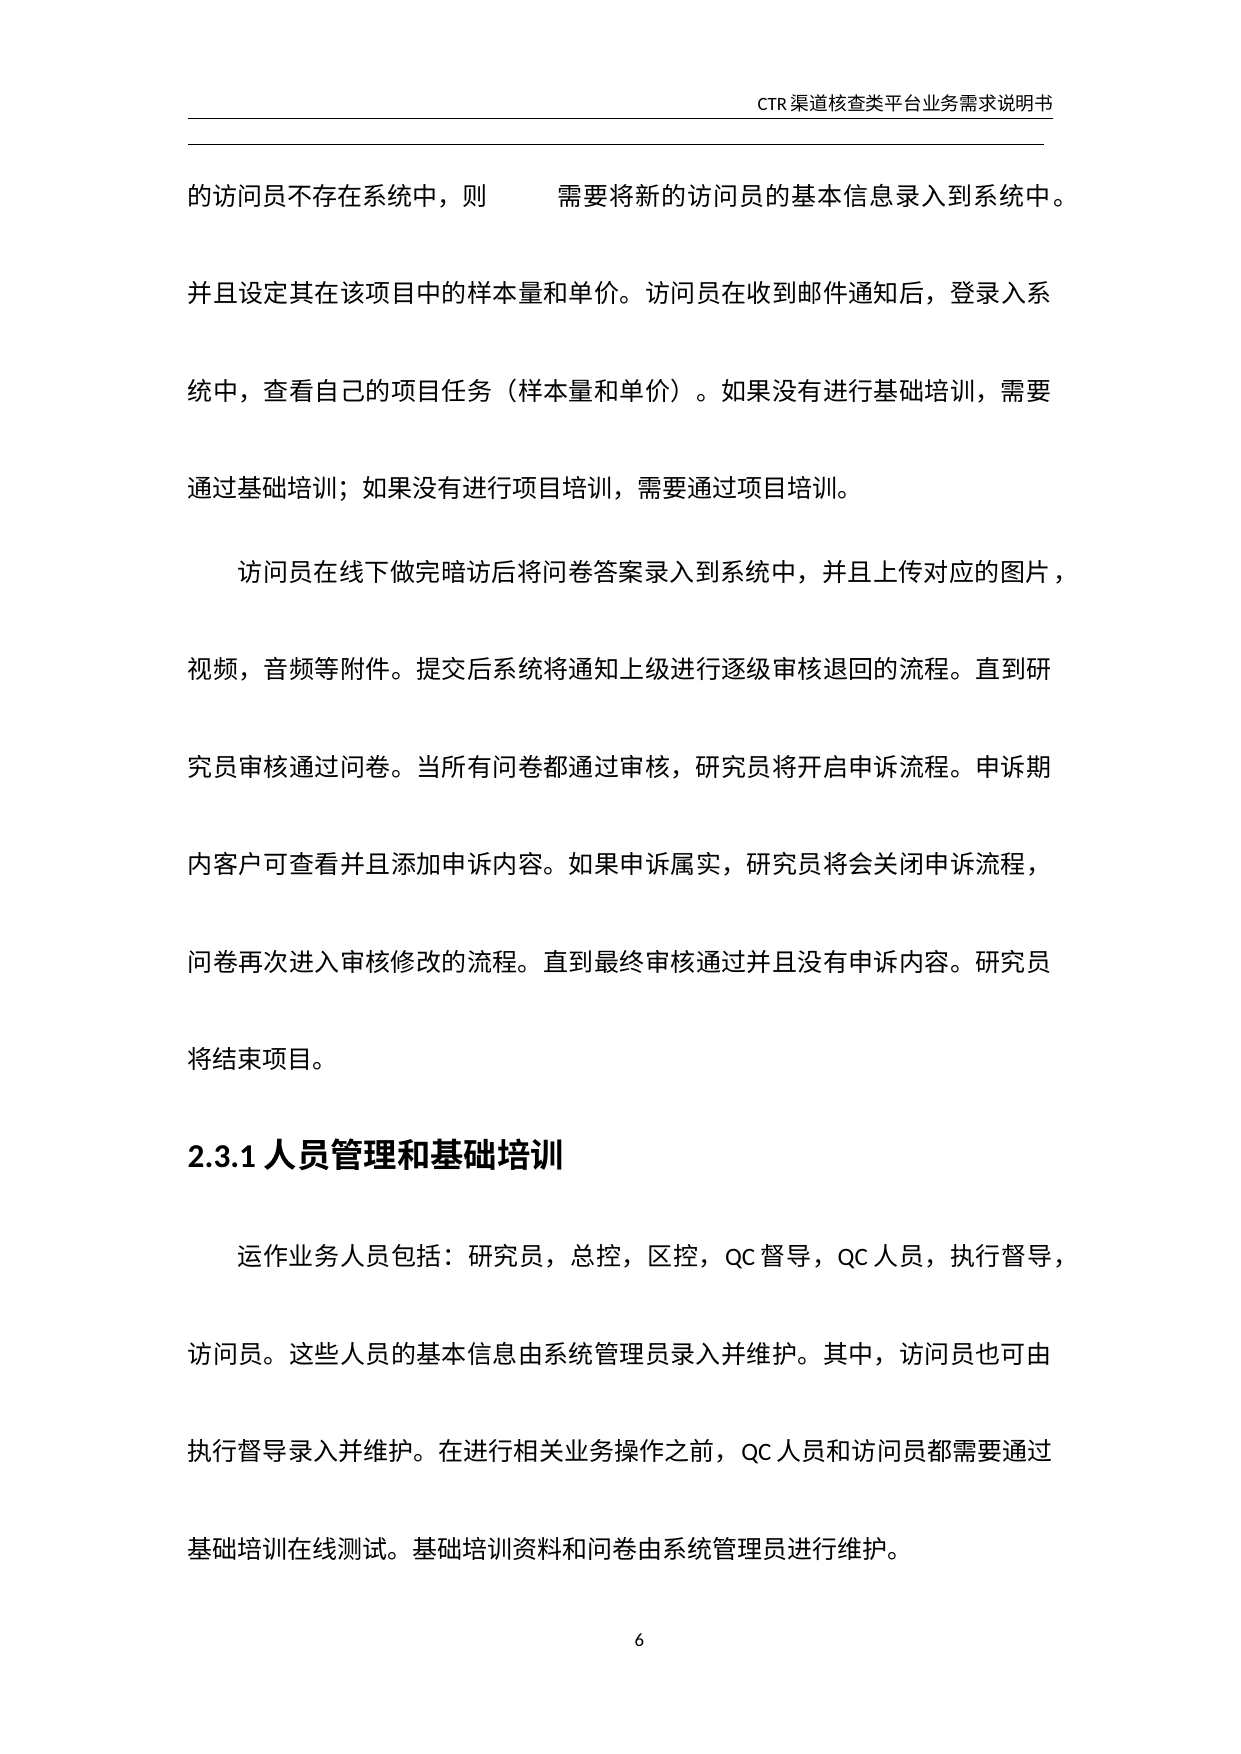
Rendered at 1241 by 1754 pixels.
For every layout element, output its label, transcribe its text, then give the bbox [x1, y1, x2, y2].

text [187, 162, 1053, 519]
text 运作业务人员包括：研究员，总控，区控，QC督导，QC人员，执行督导，访问员。这些人员的基本信息由系统管理员录入并维护。其中，访问员也可由执行督导录入并维护。在进行相关业务操作之前，QC人员和访问员都需要通过基础培训在线测试。基础培训资料和问卷由系统管理员进行维护。 [187, 1222, 1053, 1580]
subtitle 人员管理和基础培训 [187, 1121, 1053, 1186]
text 访问员在线下做完暗访后将问卷答案录入到系统中，并且上传对应的图片，视频，音频等附件。提交后系统将通知上级进行逐级审核退回的流程。直到研究员审核通过问卷。当所有问卷都通过审核，研究员将开启申诉流程。申诉期内客户可查看并且添加申诉内容。如果申诉属实，研究员将会关闭申诉流程，问卷再次进入审核修改的流程。直到最终审核通过并且没有申诉内容。研究员将结束项目。 [187, 538, 1053, 1090]
